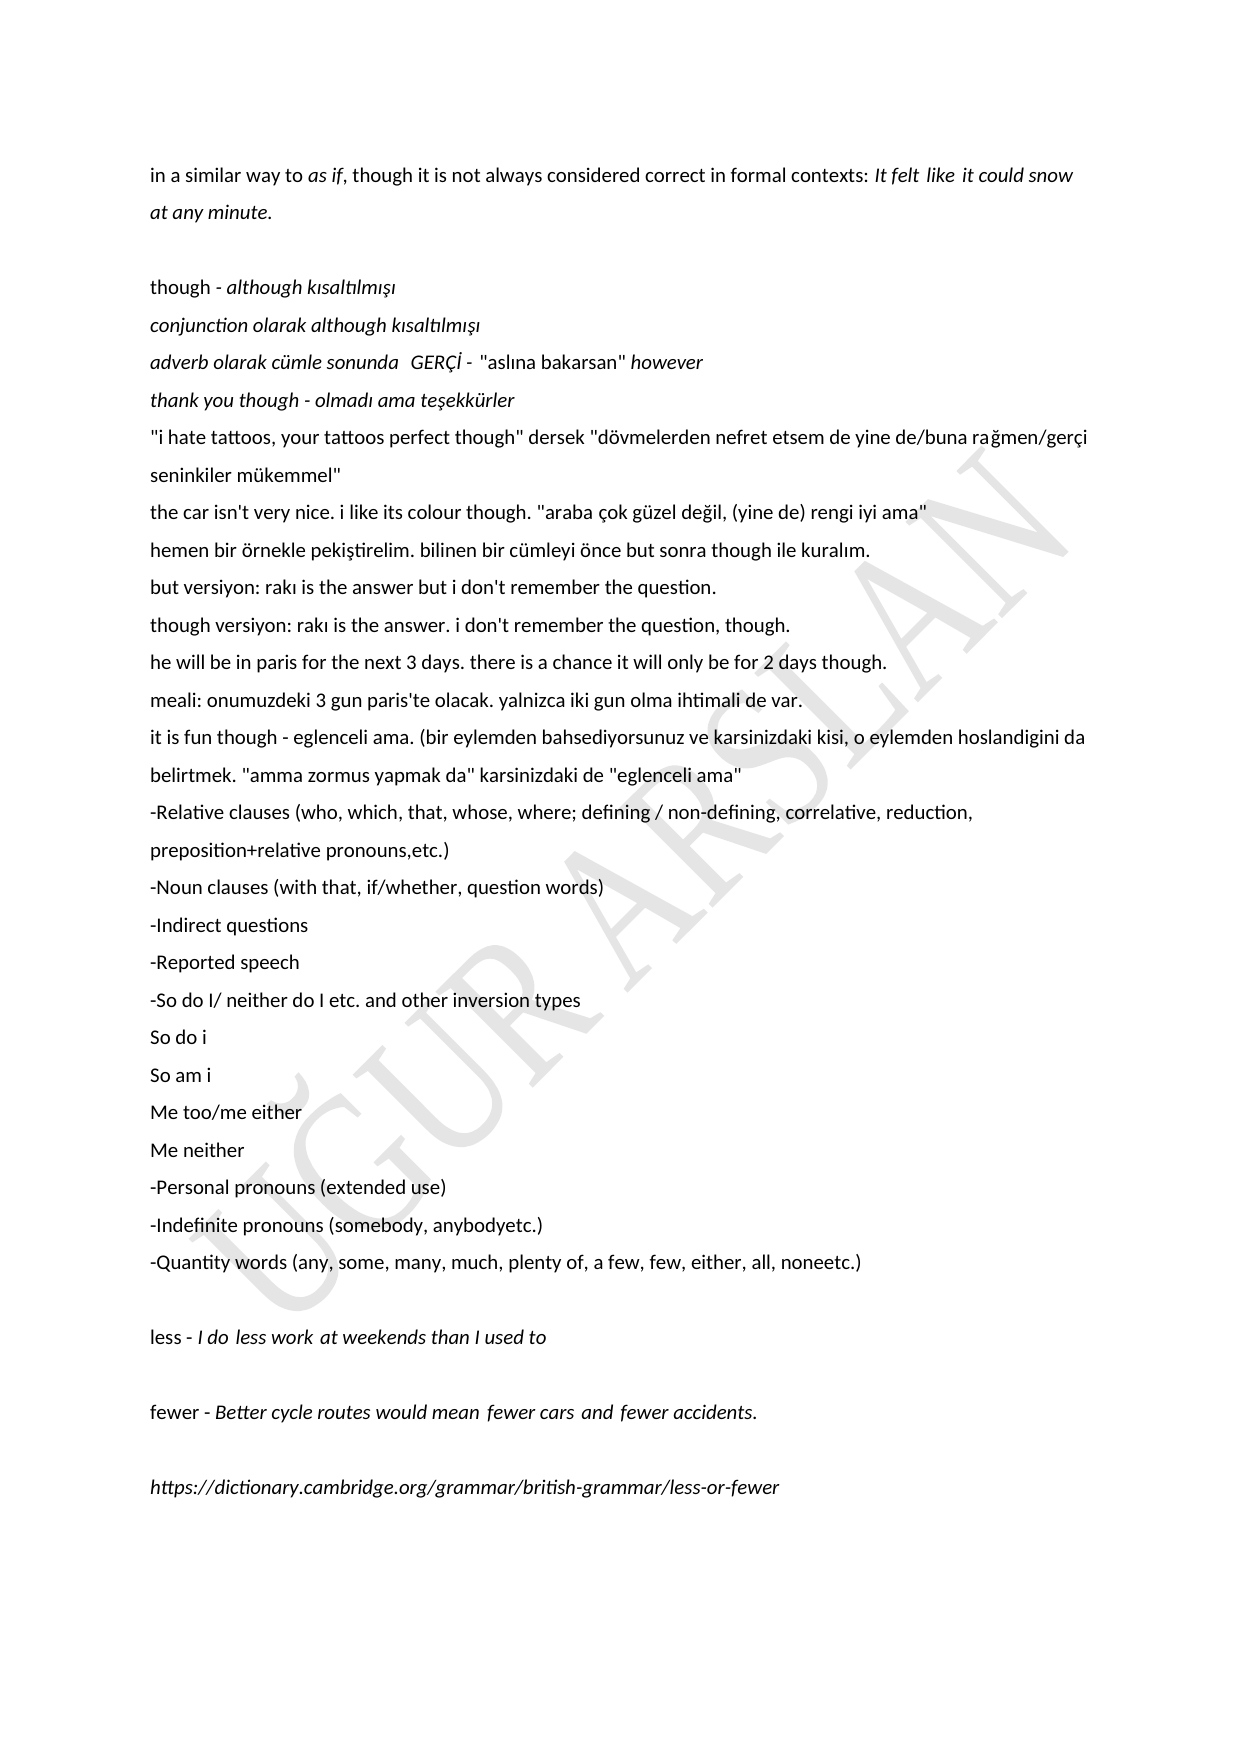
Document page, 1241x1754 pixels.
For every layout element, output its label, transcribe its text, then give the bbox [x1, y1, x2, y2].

text less - I do less work at weekends than I used to [150, 1312, 1090, 1350]
text though - although kısaltılmışı conjunction olarak although kısaltılmışı adverb olarak cümle sonunda GERÇİ - "aslına bakarsan" however thank you though - olmadı ama teşekkürler "i hate tattoos, your tattoos perfect though" dersek "dövmelerden nefret etsem de yine de/buna rağmen/gerçi seninkiler mükemmel" the car isn't very nice. i like its colour though. "araba çok güzel değil, (yine de) rengi iyi ama" hemen bir örnekle pekiştirelim. bilinen bir cümleyi önce but sonra though ile kuralım. but versiyon: rakı is the answer but i don't remember the question. though versiyon: rakı is the answer. i don't remember the question, though. he will be in paris for the next 3 days. there is a chance it will only be for 2 days though. meali: onumuzdeki 3 gun paris'te olacak. yalnizca iki gun olma ihtimali de var. it is fun though - eglenceli ama. (bir eylemden bahsediyorsunuz ve karsinizdaki kisi, o eylemden hoslandigini da belirtmek. "amma zormus yapmak da" karsinizdaki de "eglenceli ama" -Relative clauses (who, which, that, whose, where; defining / non-defining, correlative, reduction, preposition+relative pronouns,etc.) -Noun clauses (with that, if/whether, question words) -Indirect questions -Reported speech -So do I/ neither do I etc. and other inversion types So do i So am i Me too/me either Me neither -Personal pronouns (extended use) -Indefinite pronouns (somebody, anybodyetc.) -Quantity words (any, some, many, much, plenty of, a few, few, either, all, noneetc.) [150, 262, 1090, 1275]
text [150, 150, 1090, 225]
text fewer - Better cycle routes would mean fewer cars and fewer accidents. [150, 1387, 1090, 1425]
text https://dictionary.cambridge.org/grammar/british-grammar/less-or-fewer [150, 1462, 1090, 1500]
